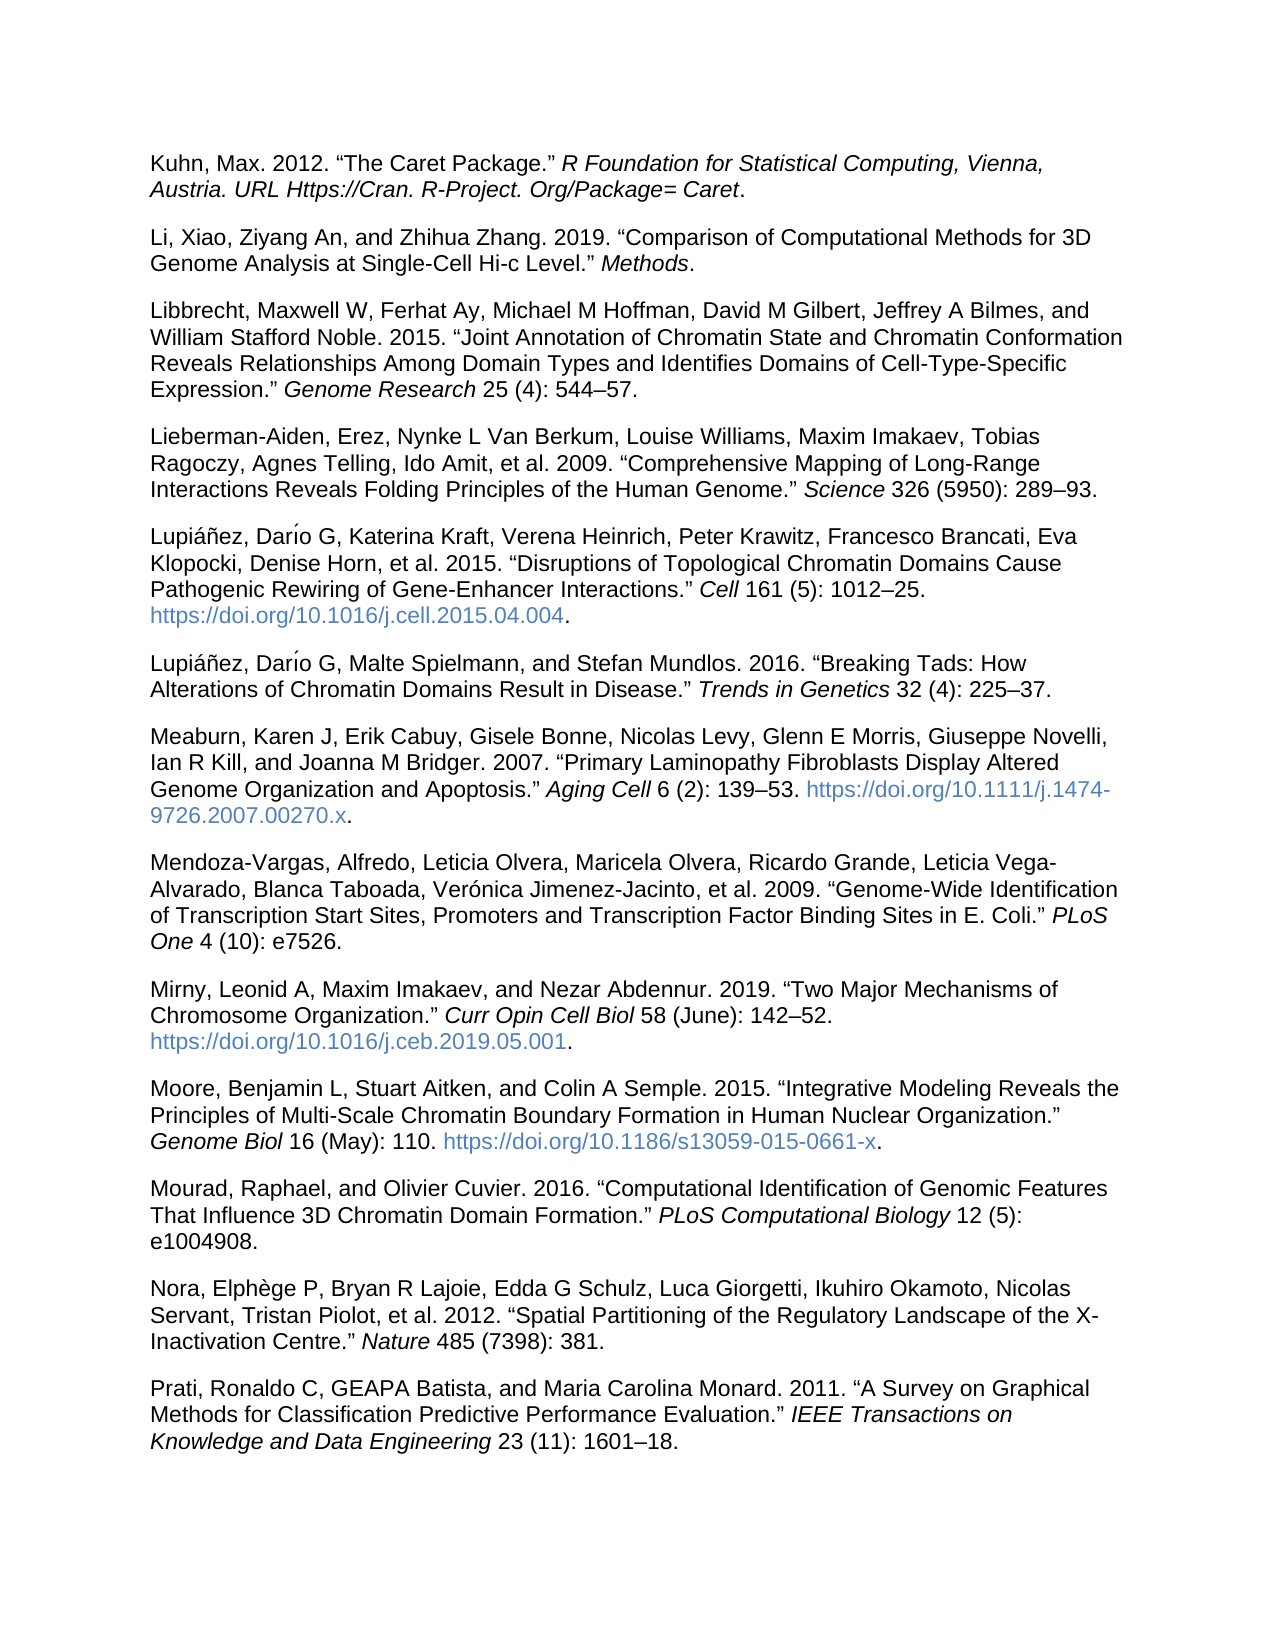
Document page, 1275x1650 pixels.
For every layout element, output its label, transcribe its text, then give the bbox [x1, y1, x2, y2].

text Li, Xiao, Ziyang An, and Zhihua Zhang. 2019. “Comparison of Computational Methods for 3D Genome Analysis at Single-Cell Hi-c Level.” Methods. [150, 223, 1125, 276]
text Lupiáñez, Darı́o G, Katerina Kraft, Verena Heinrich, Peter Krawitz, Francesco Brancati, Eva Klopocki, Denise Horn, et al. 2015. “Disruptions of Topological Chromatin Domains Cause Pathogenic Rewiring of Gene-Enhancer Interactions.” Cell 161 (5): 1012–25. https://doi.org/10.1016/j.cell.2015.04.004. [150, 523, 1125, 629]
text Moore, Benjamin L, Stuart Aitken, and Colin A Semple. 2015. “Integrative Modeling Reveals the Principles of Multi-Scale Chromatin Boundary Formation in Human Nuclear Organization.” Genome Biol 16 (May): 110. https://doi.org/10.1186/s13059-015-0661-x. [150, 1075, 1125, 1154]
text Lieberman-Aiden, Erez, Nynke L Van Berkum, Louise Williams, Maxim Imakaev, Tobias Ragoczy, Agnes Telling, Ido Amit, et al. 2009. “Comprehensive Mapping of Long-Range Interactions Reveals Folding Principles of the Human Genome.” Science 326 (5950): 289–93. [150, 423, 1125, 502]
text Meaburn, Karen J, Erik Cabuy, Gisele Bonne, Nicolas Levy, Glenn E Morris, Giuseppe Novelli, Ian R Kill, and Joanna M Bridger. 2007. “Primary Laminopathy Fibroblasts Display Altered Genome Organization and Apoptosis.” Aging Cell 6 (2): 139–53. https://doi.org/10.1111/j.1474-9726.2007.00270.x. [150, 723, 1125, 828]
text Kuhn, Max. 2012. “The Caret Package.” R Foundation for Statistical Computing, Vienna, Austria. URL Https://Cran. R-Project. Org/Package= Caret. [150, 150, 1125, 203]
text Mourad, Raphael, and Olivier Cuvier. 2016. “Computational Identification of Genomic Features That Influence 3D Chromatin Domain Formation.” PLoS Computational Biology 12 (5): e1004908. [150, 1175, 1125, 1254]
text Nora, Elphège P, Bryan R Lajoie, Edda G Schulz, Luca Giorgetti, Ikuhiro Okamoto, Nicolas Servant, Tristan Piolot, et al. 2012. “Spatial Partitioning of the Regulatory Landscape of the X-Inactivation Centre.” Nature 485 (7398): 381. [150, 1275, 1125, 1354]
text Mendoza-Vargas, Alfredo, Leticia Olvera, Maricela Olvera, Ricardo Grande, Leticia Vega-Alvarado, Blanca Taboada, Verónica Jimenez-Jacinto, et al. 2009. “Genome-Wide Identification of Transcription Start Sites, Promoters and Transcription Factor Binding Sites in E. Coli.” PLoS One 4 (10): e7526. [150, 849, 1125, 955]
text Libbrecht, Maxwell W, Ferhat Ay, Michael M Hoffman, David M Gilbert, Jeffrey A Bilmes, and William Stafford Noble. 2015. “Joint Annotation of Chromatin State and Chromatin Conformation Reveals Relationships Among Domain Types and Identifies Domains of Cell-Type-Specific Expression.” Genome Research 25 (4): 544–57. [150, 297, 1125, 402]
text Mirny, Leonid A, Maxim Imakaev, and Nezar Abdennur. 2019. “Two Major Mechanisms of Chromosome Organization.” Curr Opin Cell Biol 58 (June): 142–52. https://doi.org/10.1016/j.ceb.2019.05.001. [150, 976, 1125, 1054]
text Prati, Ronaldo C, GEAPA Batista, and Maria Carolina Monard. 2011. “A Survey on Graphical Methods for Classification Predictive Performance Evaluation.” IEEE Transactions on Knowledge and Data Engineering 23 (11): 1601–18. [150, 1375, 1125, 1454]
text Lupiáñez, Darı́o G, Malte Spielmann, and Stefan Mundlos. 2016. “Breaking Tads: How Alterations of Chromatin Domains Result in Disease.” Trends in Genetics 32 (4): 225–37. [150, 649, 1125, 702]
